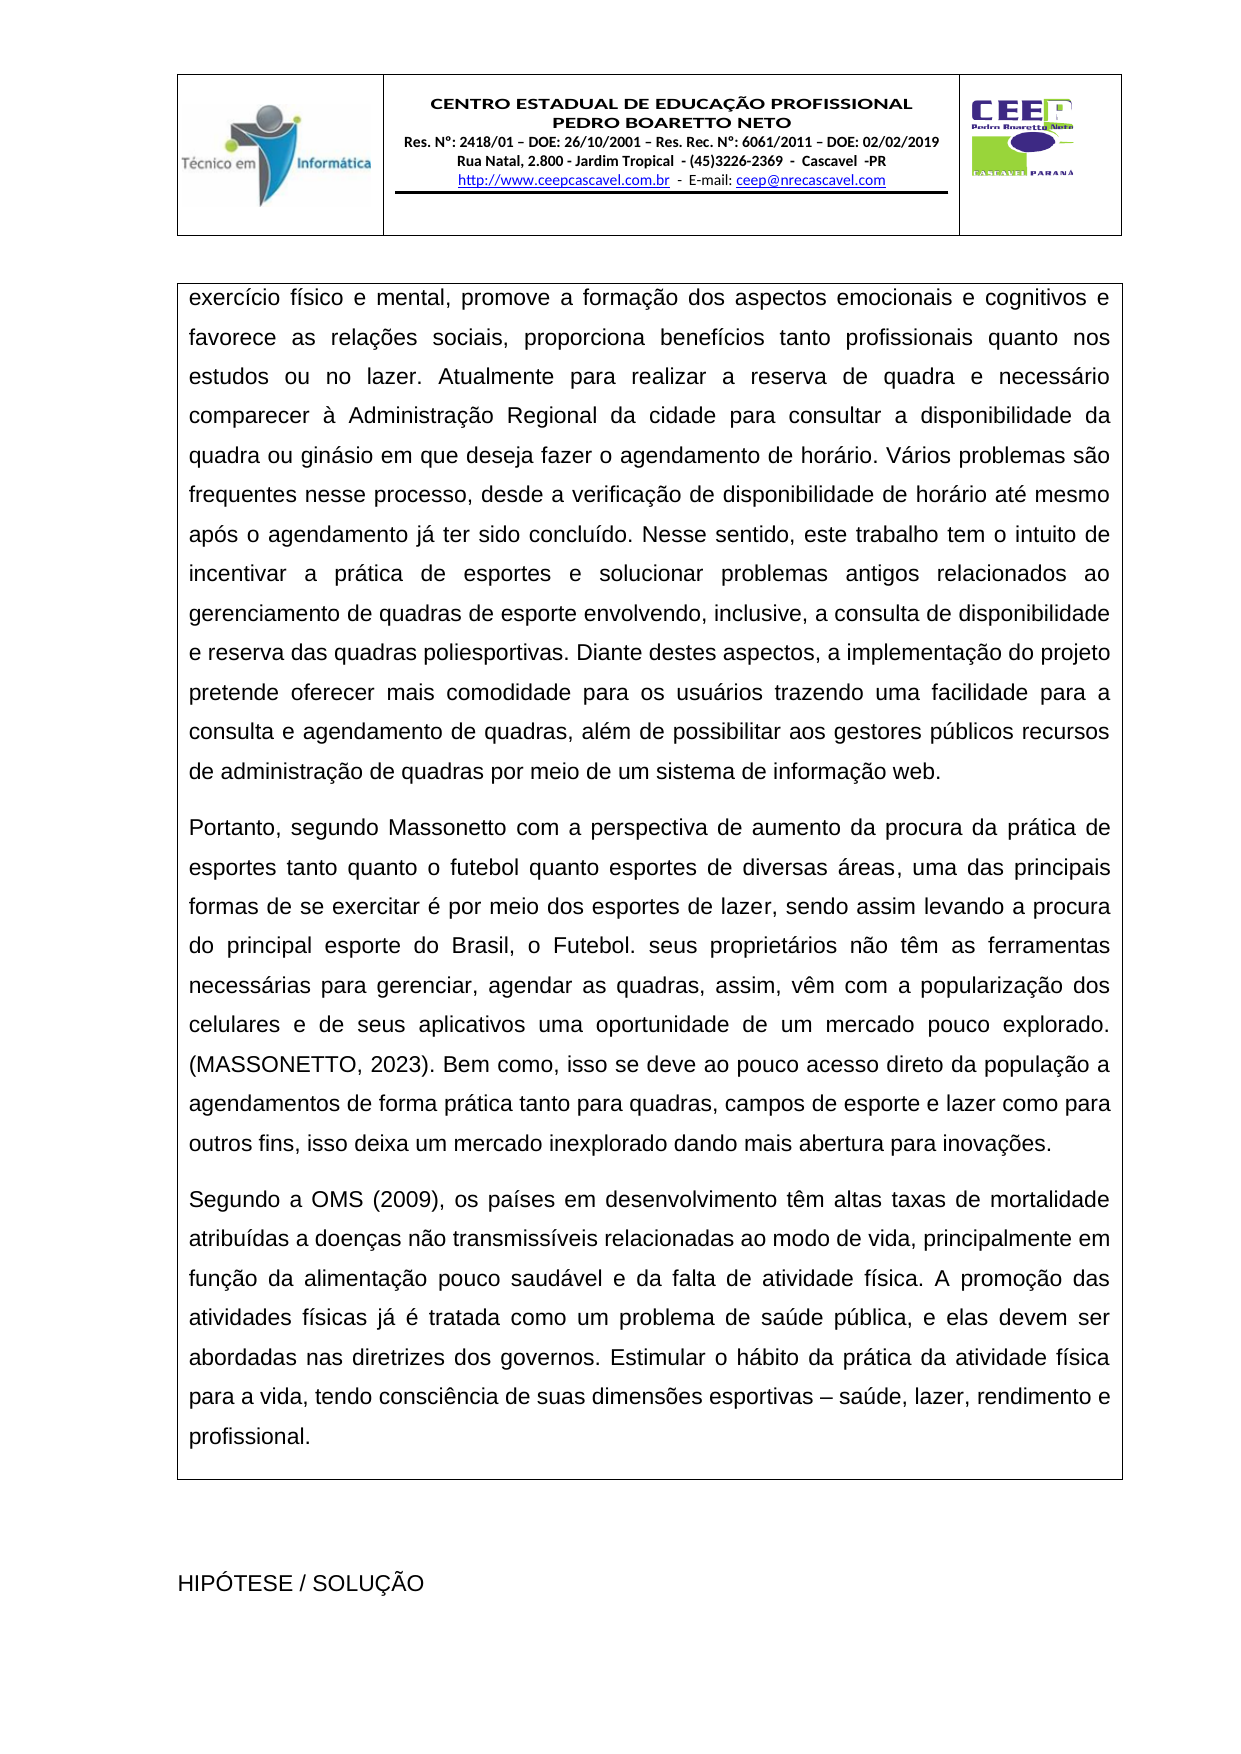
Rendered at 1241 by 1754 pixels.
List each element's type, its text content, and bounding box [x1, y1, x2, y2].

picture [181, 104, 371, 207]
text HIPÓTESE / SOLUÇÃO [177, 1570, 1122, 1597]
